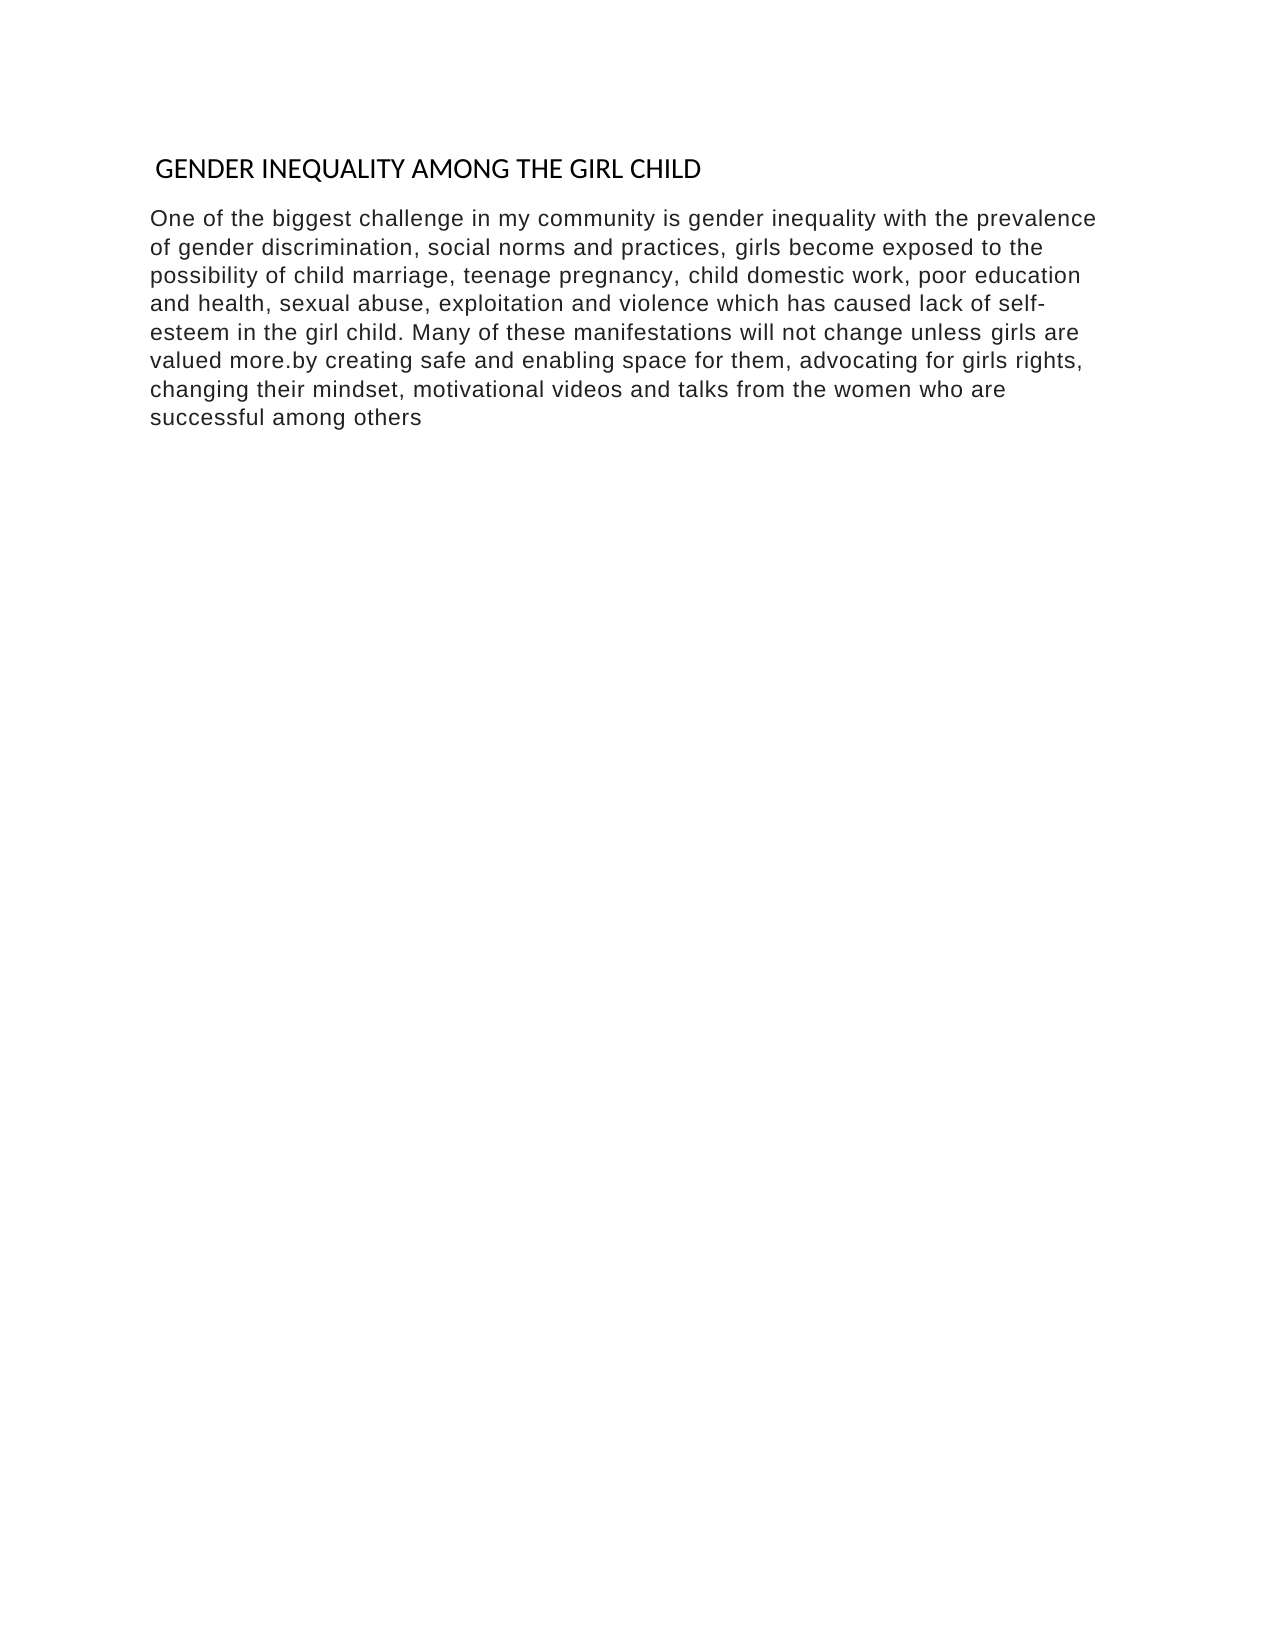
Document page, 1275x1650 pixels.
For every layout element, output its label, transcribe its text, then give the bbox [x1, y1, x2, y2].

text One of the biggest challenge in my community is gender inequality with the prevalence of gender discrimination, social norms and practices, girls become exposed to the possibility of child marriage, teenage pregnancy, child domestic work, poor education and health, sexual abuse, exploitation and violence which has caused lack of self-esteem in the girl child. Many of these manifestations will not change unless girls are valued more.by creating safe and enabling space for them, advocating for girls rights, changing their mindset, motivational videos and talks from the women who are successful among others [150, 205, 1125, 431]
text GENDER INEQUALITY AMONG THE GIRL CHILD [150, 150, 1125, 186]
